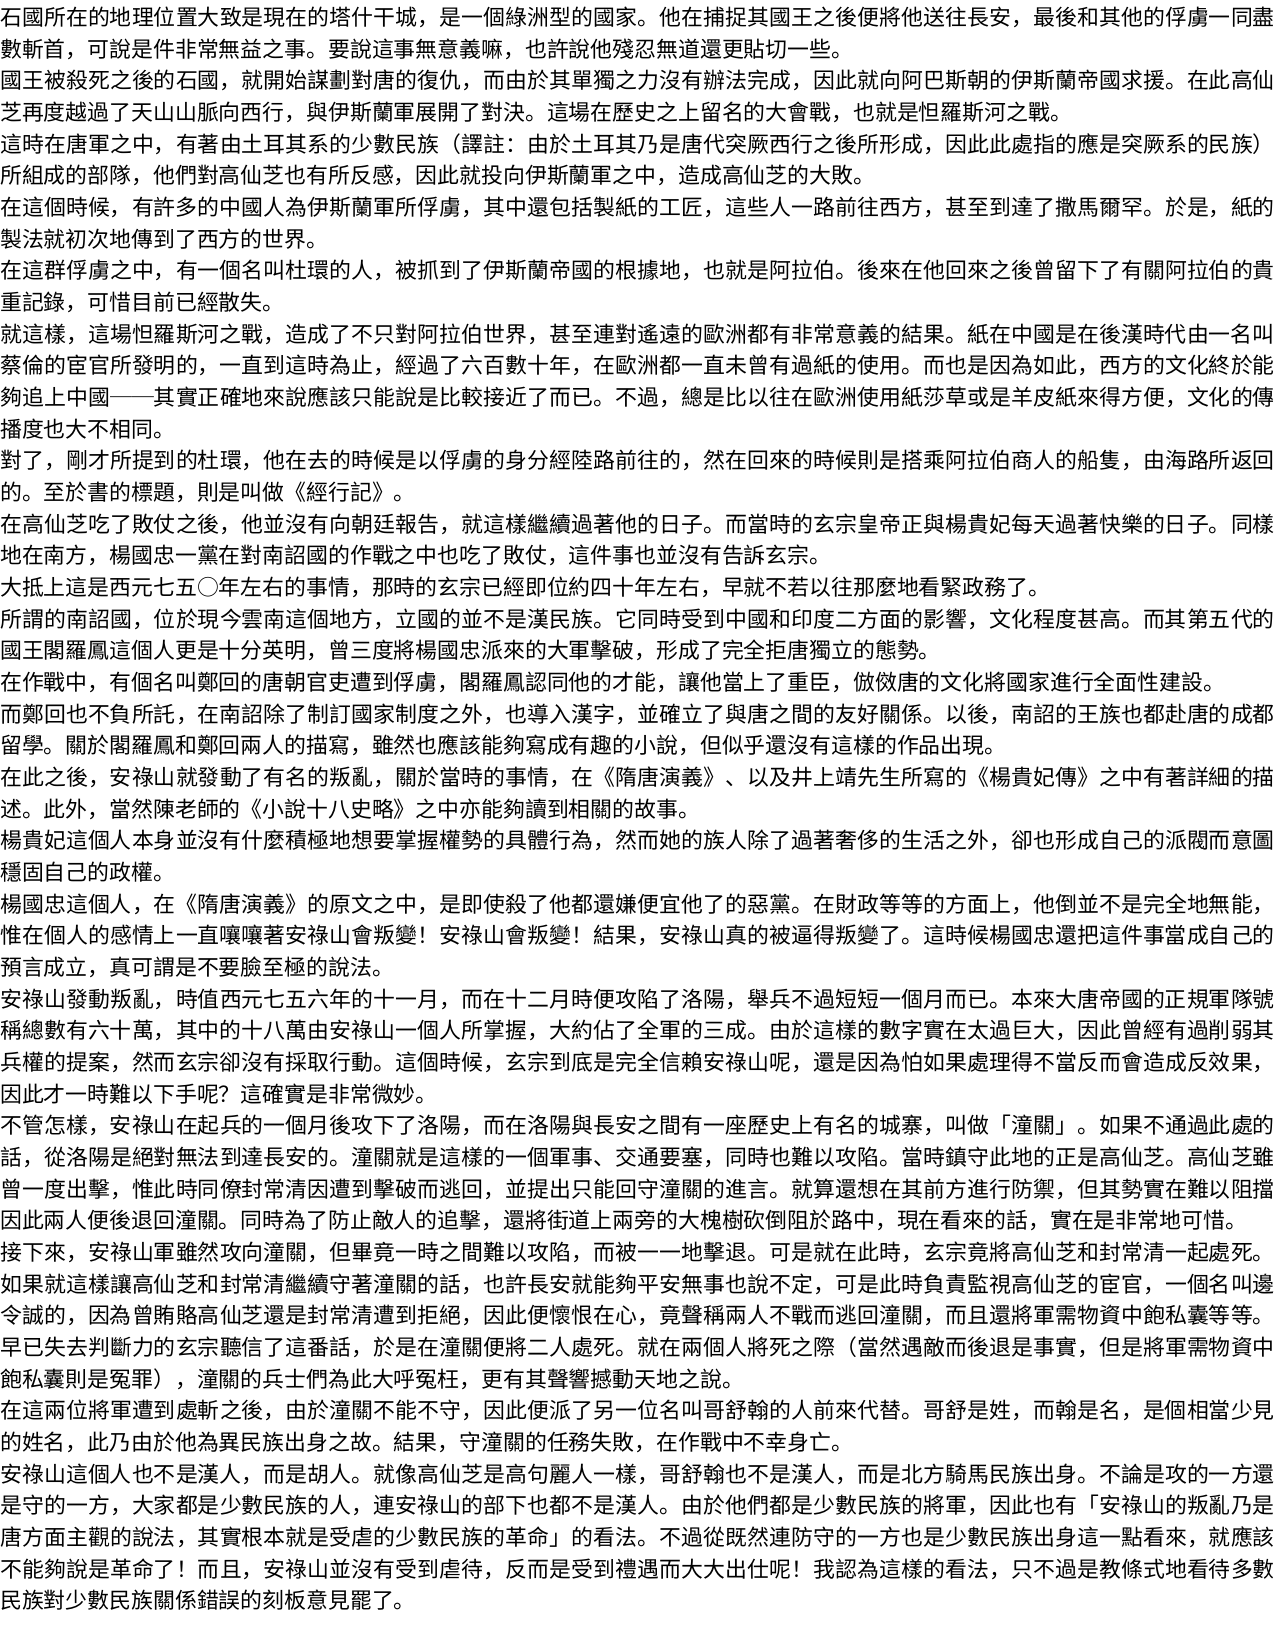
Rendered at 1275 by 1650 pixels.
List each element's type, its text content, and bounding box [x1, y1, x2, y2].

text 就這樣，這場怛羅斯河之戰，造成了不只對阿拉伯世界，甚至連對遙遠的歐洲都有非常意義的結果。紙在中國是在後漢時代由一名叫蔡倫的宦官所發明的，一直到這時為止，經過了六百數十年，在歐洲都一直未曾有過紙的使用。而也是因為如此，西方的文化終於能夠追上中國──其實正確地來說應該只能說是比較接近了而已。不過，總是比以往在歐洲使用紙莎草或是羊皮紙來得方便，文化的傳播度也大不相同。 [0, 317, 1275, 443]
text 而鄭回也不負所託，在南詔除了制訂國家制度之外，也導入漢字，並確立了與唐之間的友好關係。以後，南詔的王族也都赴唐的成都留學。關於閣羅鳳和鄭回兩人的描寫，雖然也應該能夠寫成有趣的小說，但似乎還沒有這樣的作品出現。 [0, 697, 1275, 760]
text 在這個時候，有許多的中國人為伊斯蘭軍所俘虜，其中還包括製紙的工匠，這些人一路前往西方，甚至到達了撒馬爾罕。於是，紙的製法就初次地傳到了西方的世界。 [0, 190, 1275, 253]
text 在此之後，安祿山就發動了有名的叛亂，關於當時的事情，在《隋唐演義》、以及井上靖先生所寫的《楊貴妃傳》之中有著詳細的描述。此外，當然陳老師的《小說十八史略》之中亦能夠讀到相關的故事。 [0, 760, 1275, 823]
text 接下來，安祿山軍雖然攻向潼關，但畢竟一時之間難以攻陷，而被一一地擊退。可是就在此時，玄宗竟將高仙芝和封常清一起處死。如果就這樣讓高仙芝和封常清繼續守著潼關的話，也許長安就能夠平安無事也說不定，可是此時負責監視高仙芝的宦官，一個名叫邊令誠的，因為曾賄賂高仙芝還是封常清遭到拒絕，因此便懷恨在心，竟聲稱兩人不戰而逃回潼關，而且還將軍需物資中飽私囊等等。早已失去判斷力的玄宗聽信了這番話，於是在潼關便將二人處死。就在兩個人將死之際（當然遇敵而後退是事實，但是將軍需物資中飽私囊則是冤罪），潼關的兵士們為此大呼冤枉，更有其聲響撼動天地之說。 [0, 1235, 1275, 1393]
text 楊國忠這個人，在《隋唐演義》的原文之中，是即使殺了他都還嫌便宜他了的惡黨。在財政等等的方面上，他倒並不是完全地無能，惟在個人的感情上一直嚷嚷著安祿山會叛變！安祿山會叛變！結果，安祿山真的被逼得叛變了。這時候楊國忠還把這件事當成自己的預言成立，真可謂是不要臉至極的說法。 [0, 887, 1275, 982]
text 在作戰中，有個名叫鄭回的唐朝官吏遭到俘虜，閣羅鳳認同他的才能，讓他當上了重臣，倣傚唐的文化將國家進行全面性建設。 [0, 665, 1275, 697]
text 不管怎樣，安祿山在起兵的一個月後攻下了洛陽，而在洛陽與長安之間有一座歷史上有名的城寨，叫做「潼關」。如果不通過此處的話，從洛陽是絕對無法到達長安的。潼關就是這樣的一個軍事、交通要塞，同時也難以攻陷。當時鎮守此地的正是高仙芝。高仙芝雖曾一度出擊，惟此時同僚封常清因遭到擊破而逃回，並提出只能回守潼關的進言。就算還想在其前方進行防禦，但其勢實在難以阻擋，因此兩人便後退回潼關。同時為了防止敵人的追擊，還將街道上兩旁的大槐樹砍倒阻於路中，現在看來的話，實在是非常地可惜。 [0, 1108, 1275, 1235]
text 楊貴妃這個人本身並沒有什麼積極地想要掌握權勢的具體行為，然而她的族人除了過著奢侈的生活之外，卻也形成自己的派閥而意圖穩固自己的政權。 [0, 823, 1275, 887]
text 在這群俘虜之中，有一個名叫杜環的人，被抓到了伊斯蘭帝國的根據地，也就是阿拉伯。後來在他回來之後曾留下了有關阿拉伯的貴重記錄，可惜目前已經散失。 [0, 253, 1275, 317]
text 安祿山這個人也不是漢人，而是胡人。就像高仙芝是高句麗人一樣，哥舒翰也不是漢人，而是北方騎馬民族出身。不論是攻的一方還是守的一方，大家都是少數民族的人，連安祿山的部下也都不是漢人。由於他們都是少數民族的將軍，因此也有「安祿山的叛亂乃是唐方面主觀的說法，其實根本就是受虐的少數民族的革命」的看法。不過從既然連防守的一方也是少數民族出身這一點看來，就應該不能夠說是革命了！而且，安祿山並沒有受到虐待，反而是受到禮遇而大大出仕呢！我認為這樣的看法，只不過是教條式地看待多數民族對少數民族關係錯誤的刻板意見罷了。 [0, 1457, 1275, 1615]
text 安祿山發動叛亂，時值西元七五六年的十一月，而在十二月時便攻陷了洛陽，舉兵不過短短一個月而已。本來大唐帝國的正規軍隊號稱總數有六十萬，其中的十八萬由安祿山一個人所掌握，大約佔了全軍的三成。由於這樣的數字實在太過巨大，因此曾經有過削弱其兵權的提案，然而玄宗卻沒有採取行動。這個時候，玄宗到底是完全信賴安祿山呢，還是因為怕如果處理得不當反而會造成反效果，因此才一時難以下手呢？這確實是非常微妙。 [0, 982, 1275, 1108]
text 國王被殺死之後的石國，就開始謀劃對唐的復仇，而由於其單獨之力沒有辦法完成，因此就向阿巴斯朝的伊斯蘭帝國求援。在此高仙芝再度越過了天山山脈向西行，與伊斯蘭軍展開了對決。這場在歷史之上留名的大會戰，也就是怛羅斯河之戰。 [0, 63, 1275, 127]
text 對了，剛才所提到的杜環，他在去的時候是以俘虜的身分經陸路前往的，然在回來的時候則是搭乘阿拉伯商人的船隻，由海路所返回的。至於書的標題，則是叫做《經行記》。 [0, 443, 1275, 507]
text 石國所在的地理位置大致是現在的塔什干城，是一個綠洲型的國家。他在捕捉其國王之後便將他送往長安，最後和其他的俘虜一同盡數斬首，可說是件非常無益之事。要說這事無意義嘛，也許說他殘忍無道還更貼切一些。 [0, 0, 1275, 63]
text 所謂的南詔國，位於現今雲南這個地方，立國的並不是漢民族。它同時受到中國和印度二方面的影響，文化程度甚高。而其第五代的國王閣羅鳳這個人更是十分英明，曾三度將楊國忠派來的大軍擊破，形成了完全拒唐獨立的態勢。 [0, 602, 1275, 665]
text 在這兩位將軍遭到處斬之後，由於潼關不能不守，因此便派了另一位名叫哥舒翰的人前來代替。哥舒是姓，而翰是名，是個相當少見的姓名，此乃由於他為異民族出身之故。結果，守潼關的任務失敗，在作戰中不幸身亡。 [0, 1393, 1275, 1457]
text 這時在唐軍之中，有著由土耳其系的少數民族（譯註：由於土耳其乃是唐代突厥西行之後所形成，因此此處指的應是突厥系的民族）所組成的部隊，他們對高仙芝也有所反感，因此就投向伊斯蘭軍之中，造成高仙芝的大敗。 [0, 127, 1275, 190]
text 大抵上這是西元七五○年左右的事情，那時的玄宗已經即位約四十年左右，早就不若以往那麼地看緊政務了。 [0, 570, 1275, 602]
text 在高仙芝吃了敗仗之後，他並沒有向朝廷報告，就這樣繼續過著他的日子。而當時的玄宗皇帝正與楊貴妃每天過著快樂的日子。同樣地在南方，楊國忠一黨在對南詔國的作戰之中也吃了敗仗，這件事也並沒有告訴玄宗。 [0, 507, 1275, 570]
